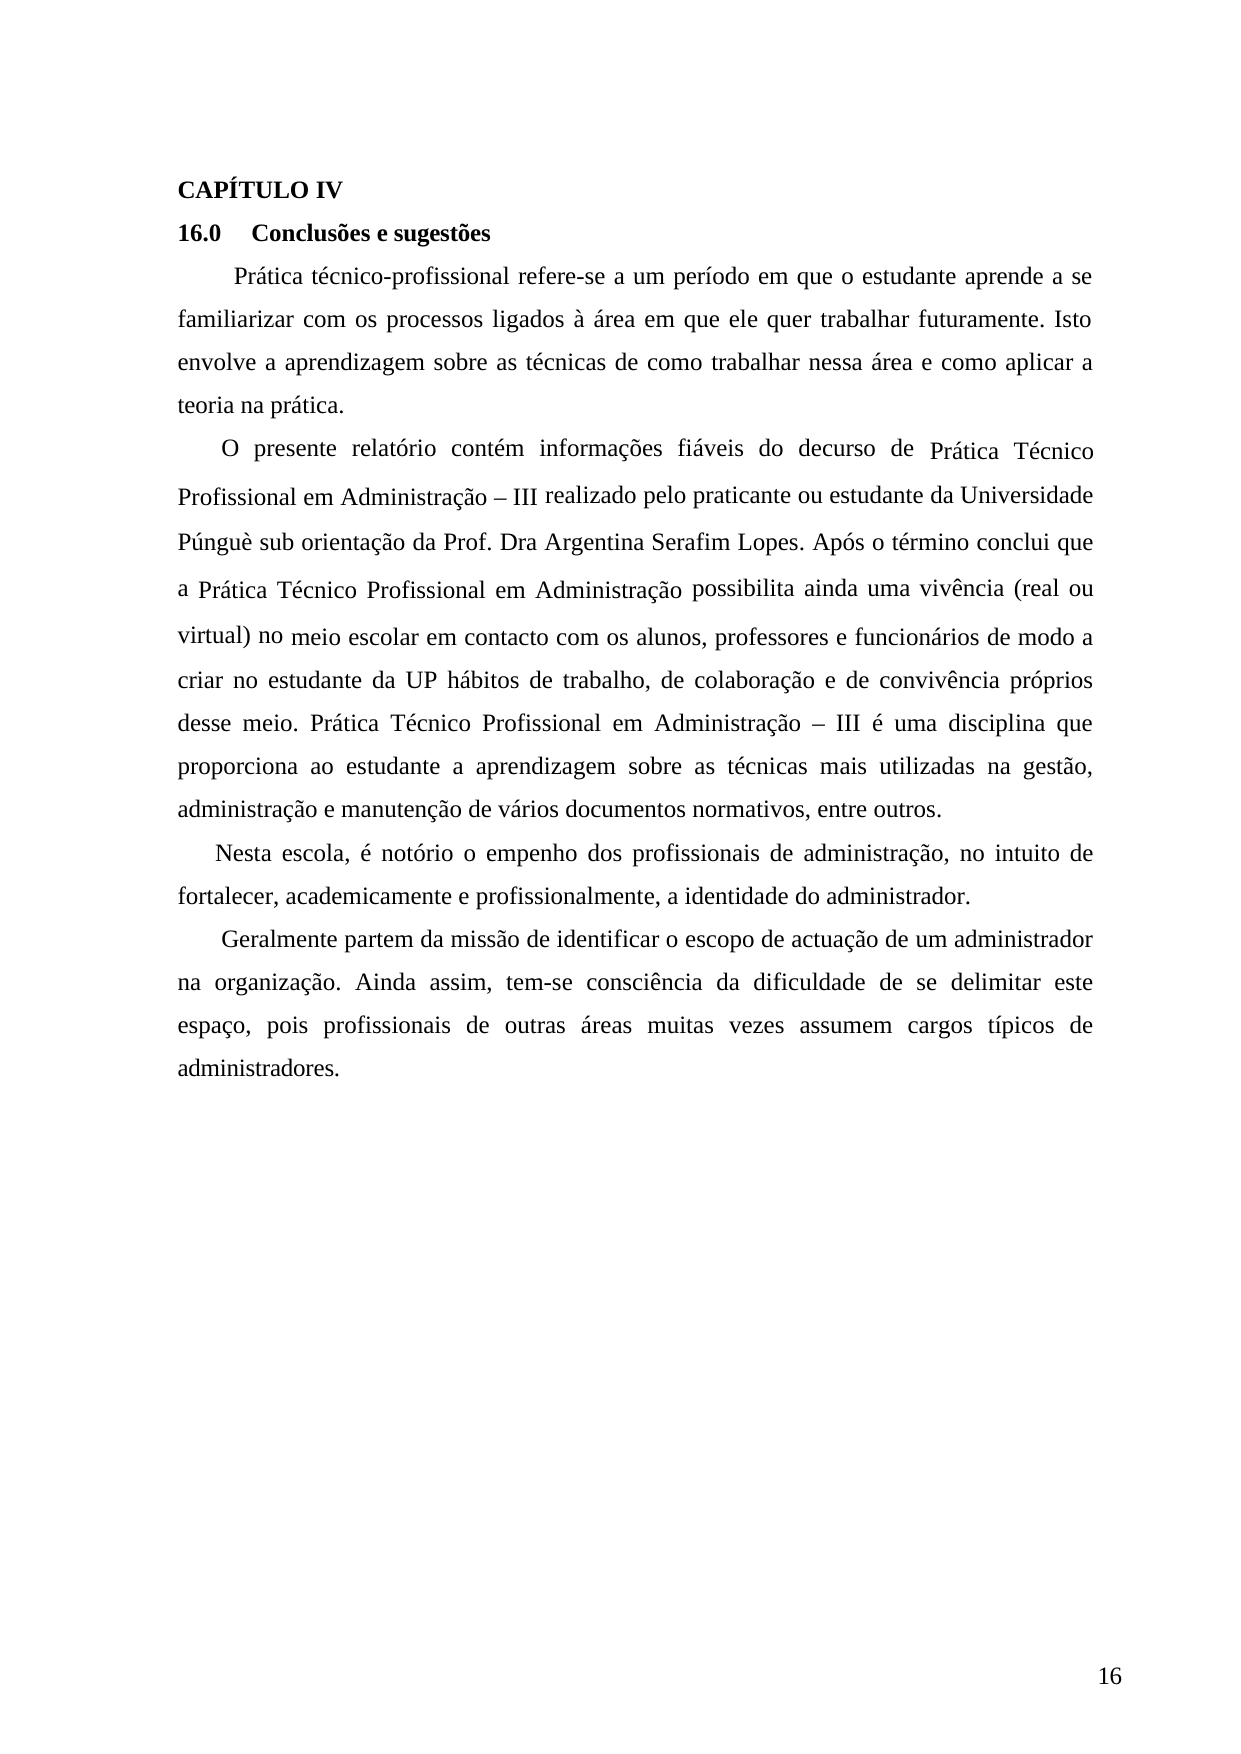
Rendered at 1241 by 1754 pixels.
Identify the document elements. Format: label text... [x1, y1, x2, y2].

text Prática técnico-profissional refere-se a um período em que o estudante aprende a se familiarizar com os processos ligados à área em que ele quer trabalhar futuramente. Isto envolve a aprendizagem sobre as técnicas de como trabalhar nessa área e como aplicar a teoria na prática. [177, 261, 1094, 419]
text Geralmente partem da missão de identificar o escopo de actuação de um administrador na organização. Ainda assim, tem-se consciência da dificuldade de se delimitar este espaço, pois profissionais de outras áreas muitas vezes assumem cargos típicos de administradores. [177, 924, 1094, 1082]
text O presente relatório contém informações fiáveis do decurso de Prática Técnico Profissional em Administração – III realizado pelo praticante ou estudante da Universidade Púnguè sub orientação da Prof. Dra Argentina Serafim Lopes. Após o término conclui que a Prática Técnico Profissional em Administração possibilita ainda uma vivência (real ou virtual) no meio escolar em contacto com os alunos, professores e funcionários de modo a criar no estudante da UP hábitos de trabalho, de colaboração e de convivência próprios desse meio. Prática Técnico Profissional em Administração – III é uma disciplina que proporciona ao estudante a aprendizagem sobre as técnicas mais utilizadas na gestão, administração e manutenção de vários documentos normativos, entre outros. [177, 433, 1094, 823]
subtitle Conclusões e sugestões [177, 218, 1165, 247]
subtitle CAPÍTULO IV [177, 175, 1165, 204]
text Nesta escola, é notório o empenho dos profissionais de administração, no intuito de fortalecer, academicamente e profissionalmente, a identidade do administrador. [177, 838, 1094, 909]
